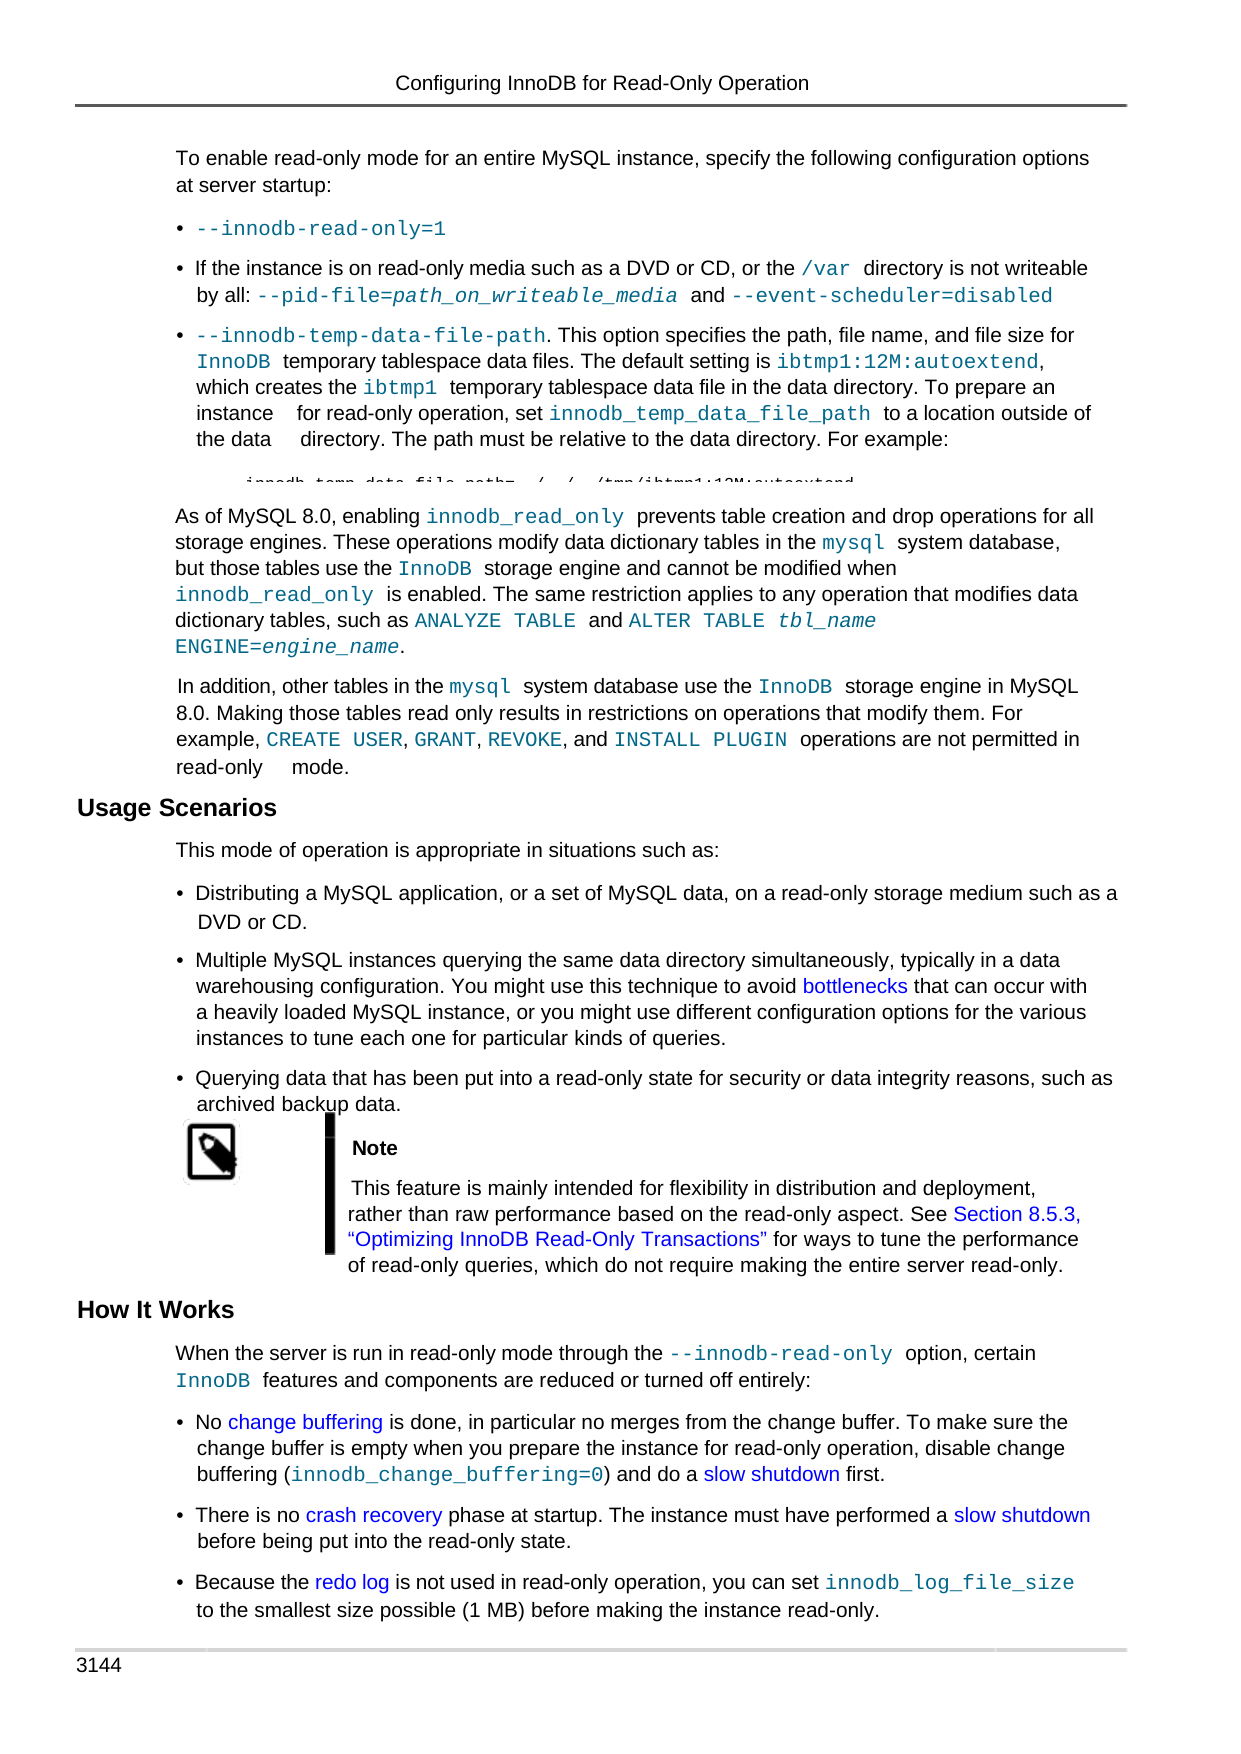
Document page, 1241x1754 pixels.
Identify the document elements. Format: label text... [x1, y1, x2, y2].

text • Because the redo log is not used in read-only operation, you can set innodb_log_file_size to the smallest size possible (1 MB) before making the instance read-only. [176, 1570, 1104, 1622]
text • Querying data that has been put into a read-only state for security or data integrity reasons, such as archived backup data. [176, 1066, 1114, 1116]
text • --innodb-read-only=1 [176, 215, 1130, 242]
text • Distributing a MySQL application, or a set of MySQL data, on a read-only storage medium such as a DVD or CD. [176, 881, 1119, 933]
text As of MySQL 8.0, enabling innodb_read_only prevents table creation and drop operations for all storage engines. These operations modify data dictionary tables in the mysql system database, but those tables use the InnoDB storage engine and cannot be modified when innodb_read_only is enabled. The same restriction applies to any operation that modifies data dictionary tables, such as ANALYZE TABLE and ALTER TABLE tbl_name ENGINE=engine_name. [175, 503, 1094, 659]
text • There is no crash recovery phase at startup. The instance must have performed a slow shutdown before being put into the read-only state. [176, 1503, 1091, 1553]
text This feature is mainly intended for flexibility in distribution and deployment, rather than raw performance based on the read-only aspect. See Section 8.5.3, “Optimizing InnoDB Read-Only Transactions” for ways to tune the performance of read-only queries, which do not require making the entire server read-only. [348, 1176, 1081, 1277]
picture [182, 1118, 243, 1186]
text • Multiple MySQL instances querying the same data directory simultaneously, typically in a data warehousing configuration. You might use this technique to avoid bottlenecks that can occur with a heavily loaded MySQL instance, or you might use different configuration options for the various instances to tune each one for particular kinds of queries. [176, 948, 1088, 1050]
text In addition, other tables in the mysql system database use the InnoDB storage engine in MySQL 8.0. Making those tables read only results in restrictions on operations that modify them. For example, CREATE USER, GRANT, REVOKE, and INSTALL PLUGIN operations are not permitted in read-only mode. [176, 673, 1113, 779]
picture [325, 1112, 336, 1255]
text To enable read-only mode for an entire MySQL instance, specify the following configuration options at server startup: [175, 146, 1113, 197]
text • If the instance is on read-only media such as a DVD or CD, or the /var directory is not writeable by all: --pid-file=path_on_writeable_media and --event-scheduler=disabled [176, 256, 1114, 309]
text • --innodb-temp-data-file-path. This option specifies the path, file name, and file size for InnoDB temporary tablespace data files. The default setting is ibtmp1:12M:autoextend, which creates the ibtmp1 temporary tablespace data file in the data directory. To prepare an instance for read-only operation, set innodb_temp_data_file_path to a location outside of the data directory. The path must be relative to the data directory. For example: [176, 323, 1103, 451]
text • No change buffering is done, in particular no merges from the change buffer. To make sure the change buffer is empty when you prepare the instance for read-only operation, disable change buffering (innodb_change_buffering=0) and do a slow shutdown first. [176, 1410, 1069, 1487]
text Usage Scenarios [77, 798, 1130, 821]
text How It Works [77, 1300, 1130, 1323]
picture [75, 1648, 1128, 1652]
text Note [352, 1140, 1130, 1159]
text When the server is run in read-only mode through the --innodb-read-only option, certain InnoDB features and components are reduced or turned off entirely: [175, 1340, 1117, 1394]
text This mode of operation is appropriate in situations such as: [175, 838, 1130, 867]
